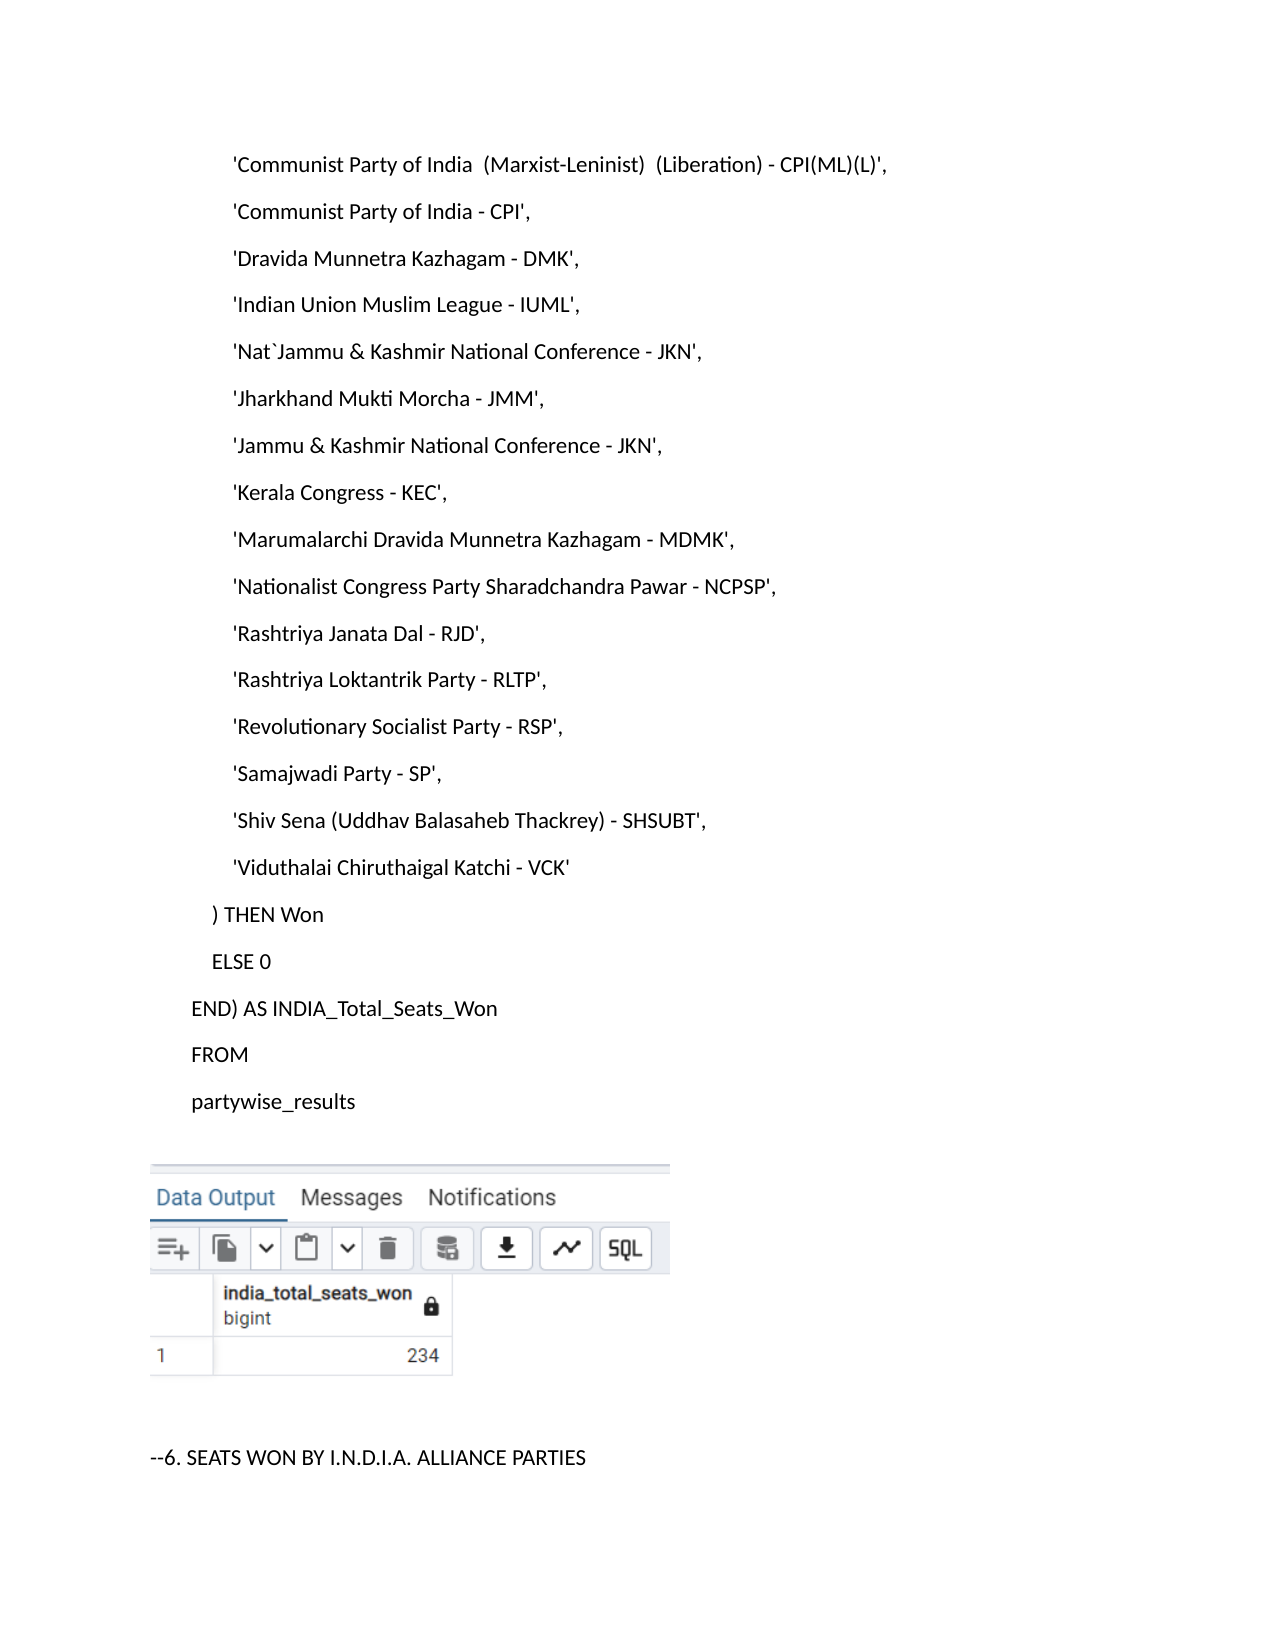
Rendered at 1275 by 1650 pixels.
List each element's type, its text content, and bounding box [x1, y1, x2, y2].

text 'Viduthalai Chiruthaigal Katchi - VCK' [150, 853, 1125, 881]
text 'Communist Party of India - CPI', [150, 197, 1125, 225]
text FROM [150, 1041, 1125, 1069]
picture [150, 1164, 670, 1425]
text 'Nationalist Congress Party Sharadchandra Pawar - NCPSP', [150, 572, 1125, 600]
text ELSE 0 [150, 947, 1125, 975]
text --6. SEATS WON BY I.N.D.I.A. ALLIANCE PARTIES [150, 1443, 1125, 1471]
text 'Samajwadi Party - SP', [150, 759, 1125, 787]
text 'Communist Party of India (Marxist-Leninist) (Liberation) - CPI(ML)(L)', [150, 150, 1125, 178]
text partywise_results [150, 1087, 1125, 1146]
text 'Marumalarchi Dravida Munnetra Kazhagam - MDMK', [150, 525, 1125, 553]
text 'Indian Union Muslim League - IUML', [150, 291, 1125, 319]
text 'Kerala Congress - KEC', [150, 478, 1125, 506]
text 'Rashtriya Janata Dal - RJD', [150, 619, 1125, 647]
text 'Nat`Jammu & Kashmir National Conference - JKN', [150, 337, 1125, 366]
text 'Dravida Munnetra Kazhagam - DMK', [150, 244, 1125, 272]
text 'Shiv Sena (Uddhav Balasaheb Thackrey) - SHSUBT', [150, 806, 1125, 834]
text 'Jammu & Kashmir National Conference - JKN', [150, 431, 1125, 459]
text 'Revolutionary Socialist Party - RSP', [150, 712, 1125, 741]
text 'Rashtriya Loktantrik Party - RLTP', [150, 666, 1125, 694]
text 'Jharkhand Mukti Morcha - JMM', [150, 384, 1125, 412]
text ) THEN Won [150, 900, 1125, 928]
text END) AS INDIA_Total_Seats_Won [150, 994, 1125, 1022]
